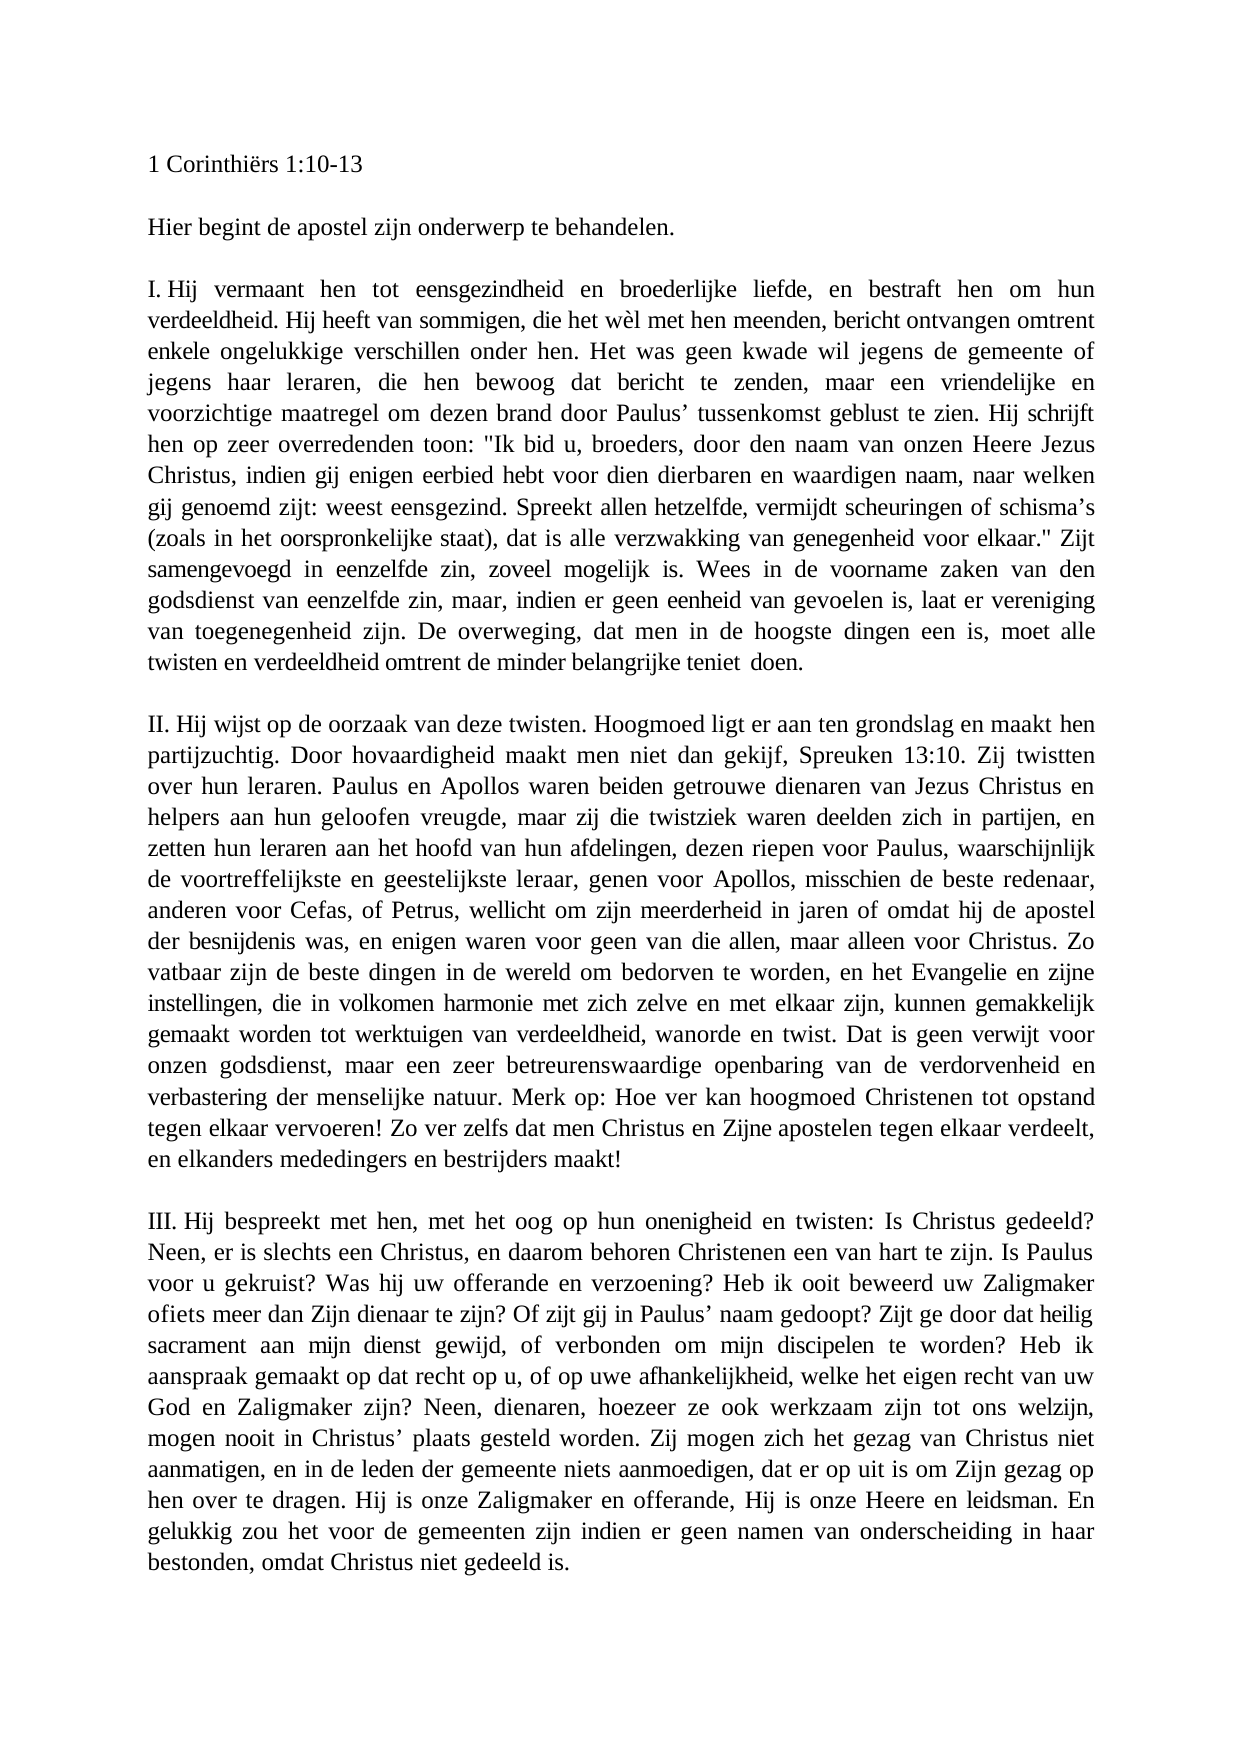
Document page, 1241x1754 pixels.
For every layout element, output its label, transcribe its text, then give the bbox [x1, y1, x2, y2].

list Hij vermaant hen tot eensgezindheid en broederlijke liefde, en bestraft hen om hun verdeeldheid. Hij heeft van sommigen, die het wèl met hen meenden, bericht ontvangen omtrent enkele ongelukkige verschillen onder hen. Het was geen kwade wil jegens de gemeente of jegens haar leraren, die hen bewoog dat bericht te zenden, maar een vriendelijke en voorzichtige maatregel om dezen brand door Paulus’ tussenkomst geblust te zien. Hij schrijft hen op zeer overredenden toon: "Ik bid u, broeders, door den naam van onzen Heere Jezus Christus, indien gij enigen eerbied hebt voor dien dierbaren en waardigen naam, naar welken gij genoemd zijt: weest eensgezind. Spreekt allen hetzelfde, vermijdt scheuringen of schisma’s (zoals in het oorspronkelijke staat), dat is alle verzwakking van genegenheid voor elkaar." Zijt samengevoegd in eenzelfde zin, zoveel mogelijk is. Wees in de voorname zaken van den godsdienst van eenzelfde zin, maar, indien er geen eenheid van gevoelen is, laat er vereniging van toegenegenheid zijn. De overweging, dat men in de hoogste dingen een is, moet alle twisten en verdeeldheid omtrent de minder belangrijke teniet doen. [147, 274, 1095, 676]
list Hij wijst op de oorzaak van deze twisten. Hoogmoed ligt er aan ten grondslag en maakt hen partijzuchtig. Door hovaardigheid maakt men niet dan gekijf, Spreuken 13:10. Zij twistten over hun leraren. Paulus en Apollos waren beiden getrouwe dienaren van Jezus Christus en helpers aan hun geloofen vreugde, maar zij die twistziek waren deelden zich in partijen, en zetten hun leraren aan het hoofd van hun afdelingen, dezen riepen voor Paulus, waarschijnlijk de voortreffelijkste en geestelijkste leraar, genen voor Apollos, misschien de beste redenaar, anderen voor Cefas, of Petrus, wellicht om zijn meerderheid in jaren of omdat hij de apostel der besnijdenis was, en enigen waren voor geen van die allen, maar alleen voor Christus. Zo vatbaar zijn de beste dingen in de wereld om bedorven te worden, en het Evangelie en zijne instellingen, die in volkomen harmonie met zich zelve en met elkaar zijn, kunnen gemakkelijk gemaakt worden tot werktuigen van verdeeldheid, wanorde en twist. Dat is geen verwijt voor onzen godsdienst, maar een zeer betreurenswaardige openbaring van de verdorvenheid en verbastering der menselijke natuur. Merk op: Hoe ver kan hoogmoed Christenen tot opstand tegen elkaar vervoeren! Zo ver zelfs dat men Christus en Zijne apostelen tegen elkaar verdeelt, en elkanders mededingers en bestrijders maakt! [147, 709, 1095, 1172]
list Hij bespreekt met hen, met het oog op hun onenigheid en twisten: Is Christus gedeeld? Neen, er is slechts een Christus, en daarom behoren Christenen een van hart te zijn. Is Paulus voor u gekruist? Was hij uw offerande en verzoening? Heb ik ooit beweerd uw Zaligmaker ofiets meer dan Zijn dienaar te zijn? Of zijt gij in Paulus’ naam gedoopt? Zijt ge door dat heilig sacrament aan mijn dienst gewijd, of verbonden om mijn discipelen te worden? Heb ik aanspraak gemaakt op dat recht op u, of op uwe afhankelijkheid, welke het eigen recht van uw God en Zaligmaker zijn? Neen, dienaren, hoezeer ze ook werkzaam zijn tot ons welzijn, mogen nooit in Christus’ plaats gesteld worden. Zij mogen zich het gezag van Christus niet aanmatigen, en in de leden der gemeente niets aanmoedigen, dat er op uit is om Zijn gezag op hen over te dragen. Hij is onze Zaligmaker en offerande, Hij is onze Heere en leidsman. En gelukkig zou het voor de gemeenten zijn indien er geen namen van onderscheiding in haar bestonden, omdat Christus niet gedeeld is. [147, 1206, 1095, 1576]
text Hier begint de apostel zijn onderwerp te behandelen. [147, 212, 1107, 241]
text 1 Corinthiërs 1:10-13 [147, 149, 1107, 178]
